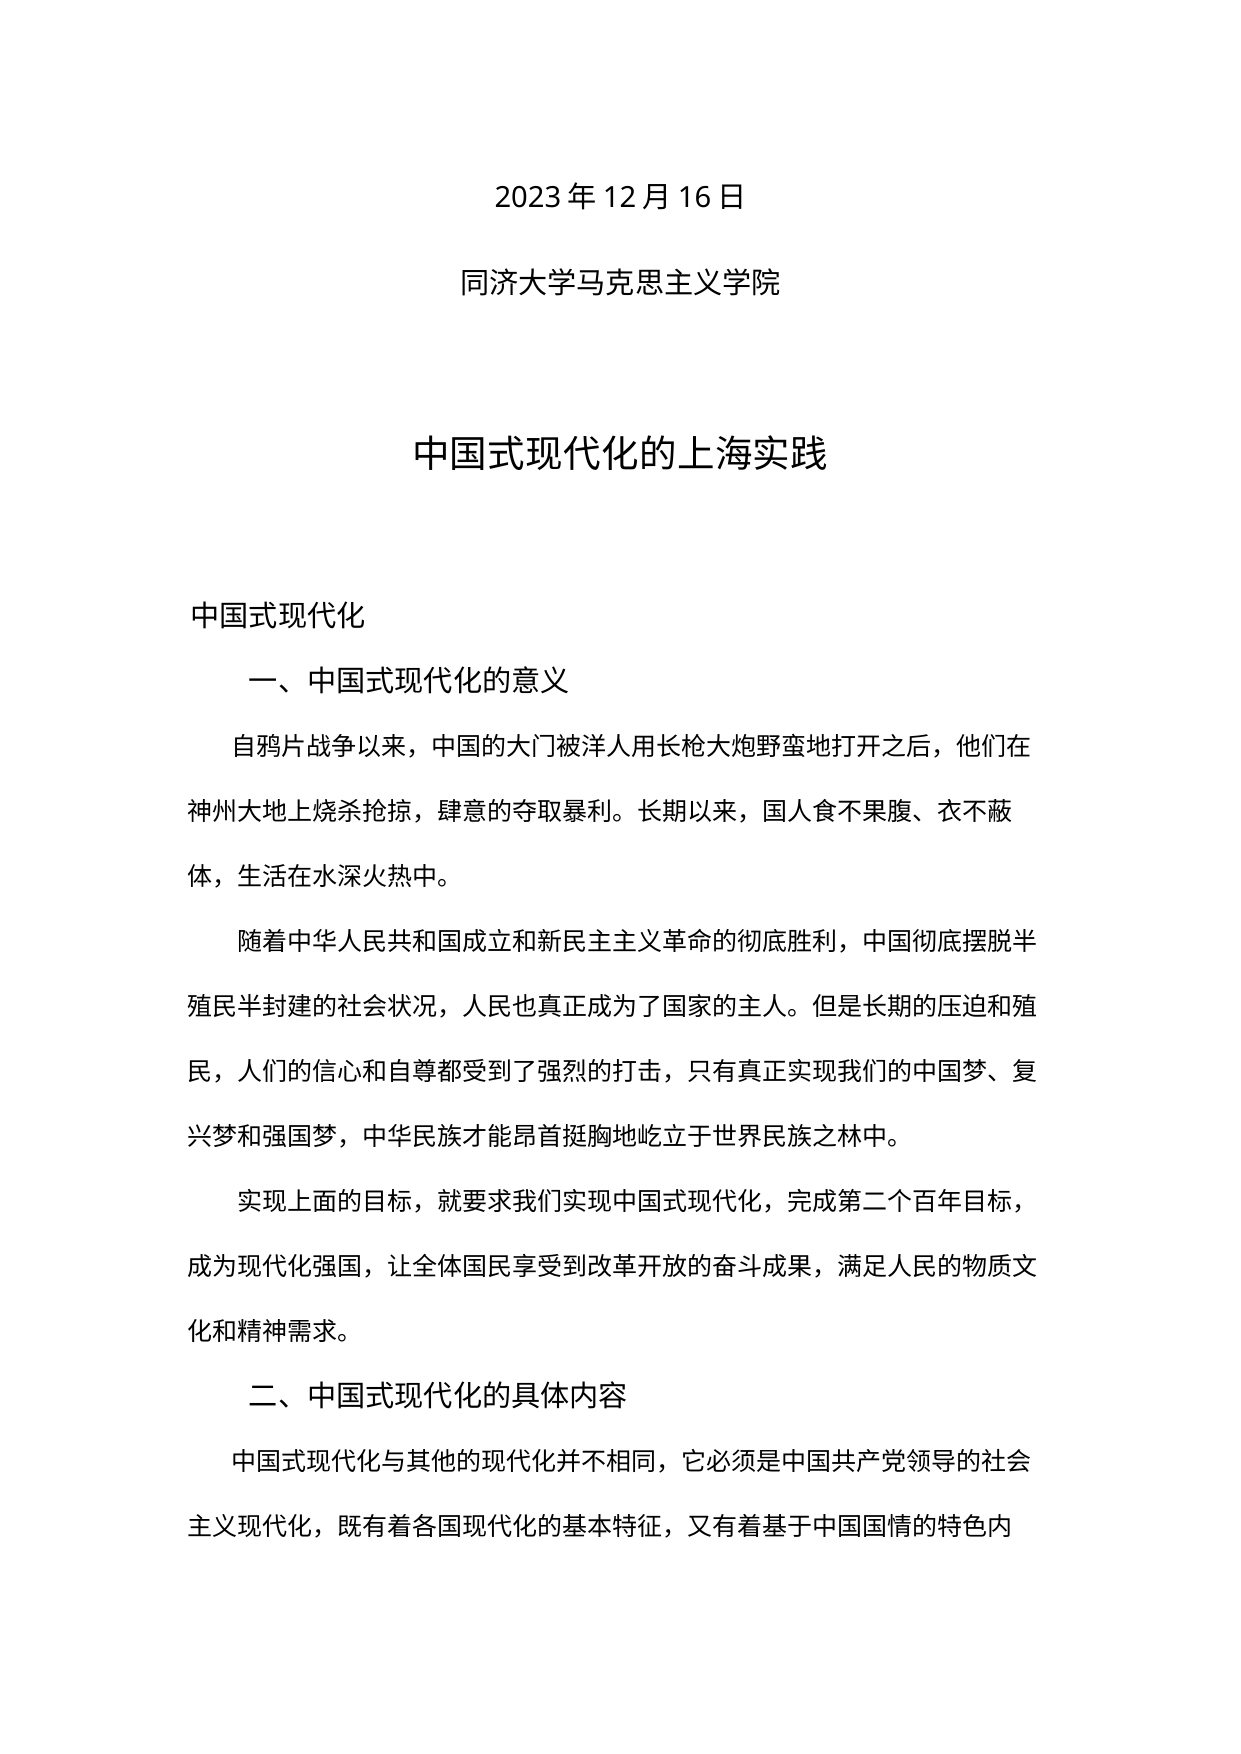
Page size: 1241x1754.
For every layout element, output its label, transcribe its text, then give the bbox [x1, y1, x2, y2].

list 中国式现代化的意义 [190, 647, 879, 712]
text 同济大学马克思主义学院 [187, 248, 1053, 313]
text 中国式现代化的上海实践 [187, 419, 1053, 484]
list 随着中华人民共和国成立和新民主主义革命的彻底胜利，中国彻底摆脱半殖民半封建的社会状况，人民也真正成为了国家的主人。但是长期的压迫和殖民，人们的信心和自尊都受到了强烈的打击，只有真正实现我们的中国梦、复兴梦和强国梦，中华民族才能昂首挺胸地屹立于世界民族之林中。 [187, 907, 1053, 1167]
text 2023年 12月 16日 [187, 162, 1053, 227]
list 自鸦片战争以来，中国的大门被洋人用长枪大炮野蛮地打开之后，他们在神州大地上烧杀抢掠，肆意的夺取暴利。长期以来，国人食不果腹、衣不蔽体，生活在水深火热中。 [187, 712, 1053, 907]
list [187, 1427, 1053, 1557]
list 中国式现代化的具体内容 [190, 1362, 879, 1427]
list 实现上面的目标，就要求我们实现中国式现代化，完成第二个百年目标，成为现代化强国，让全体国民享受到改革开放的奋斗成果，满足人民的物质文化和精神需求。 [187, 1167, 1053, 1362]
text 中国式现代化 [190, 582, 879, 647]
